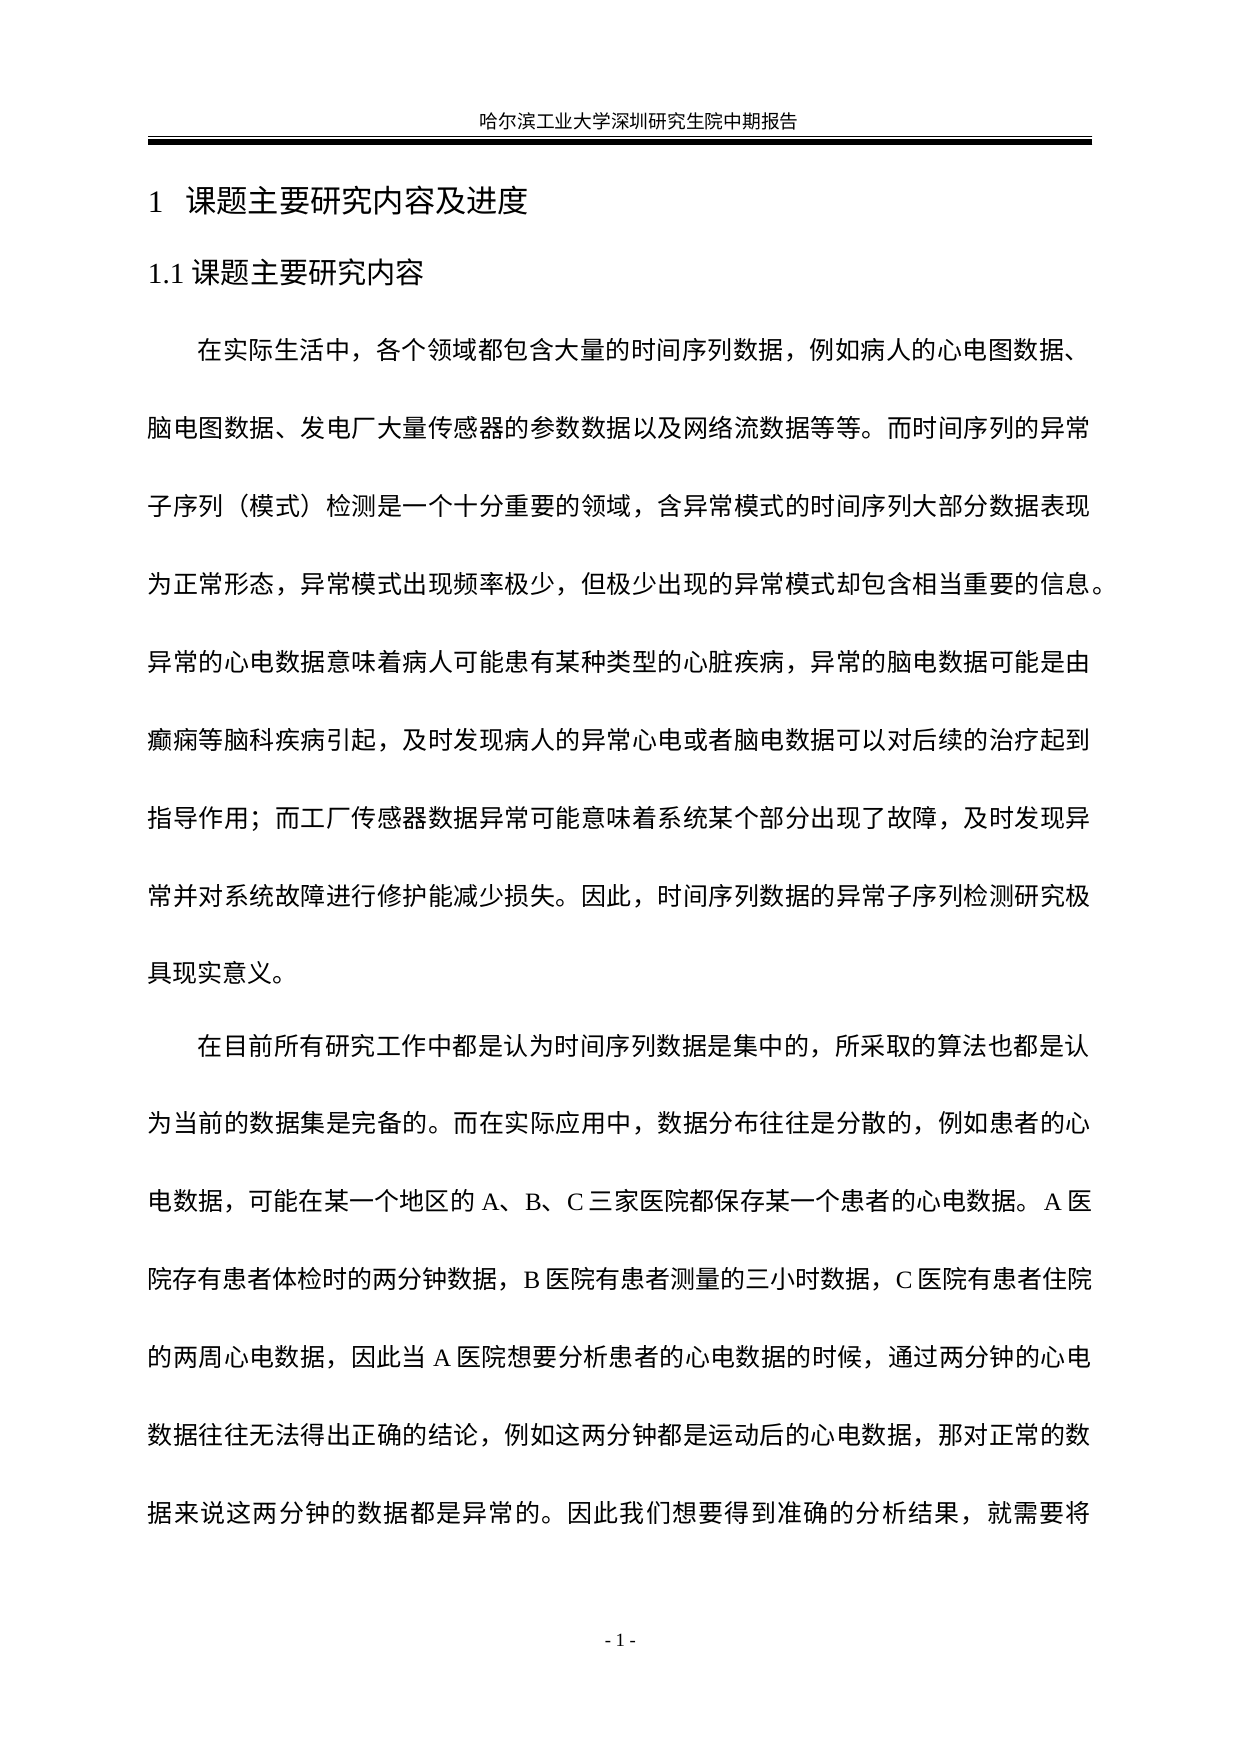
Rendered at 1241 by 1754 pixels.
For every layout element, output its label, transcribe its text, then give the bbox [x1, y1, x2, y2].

subtitle 课题主要研究内容及进度 [148, 168, 1092, 233]
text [148, 1012, 1092, 1544]
text 在实际生活中，各个领域都包含大量的时间序列数据，例如病人的心电图数据、脑电图数据、发电厂大量传感器的参数数据以及网络流数据等等。而时间序列的异常子序列（模式）检测是一个十分重要的领域，含异常模式的时间序列大部分数据表现为正常形态，异常模式出现频率极少，但极少出现的异常模式却包含相当重要的信息。异常的心电数据意味着病人可能患有某种类型的心脏疾病，异常的脑电数据可能是由癫痫等脑科疾病引起，及时发现病人的异常心电或者脑电数据可以对后续的治疗起到指导作用；而工厂传感器数据异常可能意味着系统某个部分出现了故障，及时发现异常并对系统故障进行修护能减少损失。因此，时间序列数据的异常子序列检测研究极具现实意义。 [148, 316, 1092, 1004]
subtitle 1.1 课题主要研究内容 [148, 249, 1092, 291]
